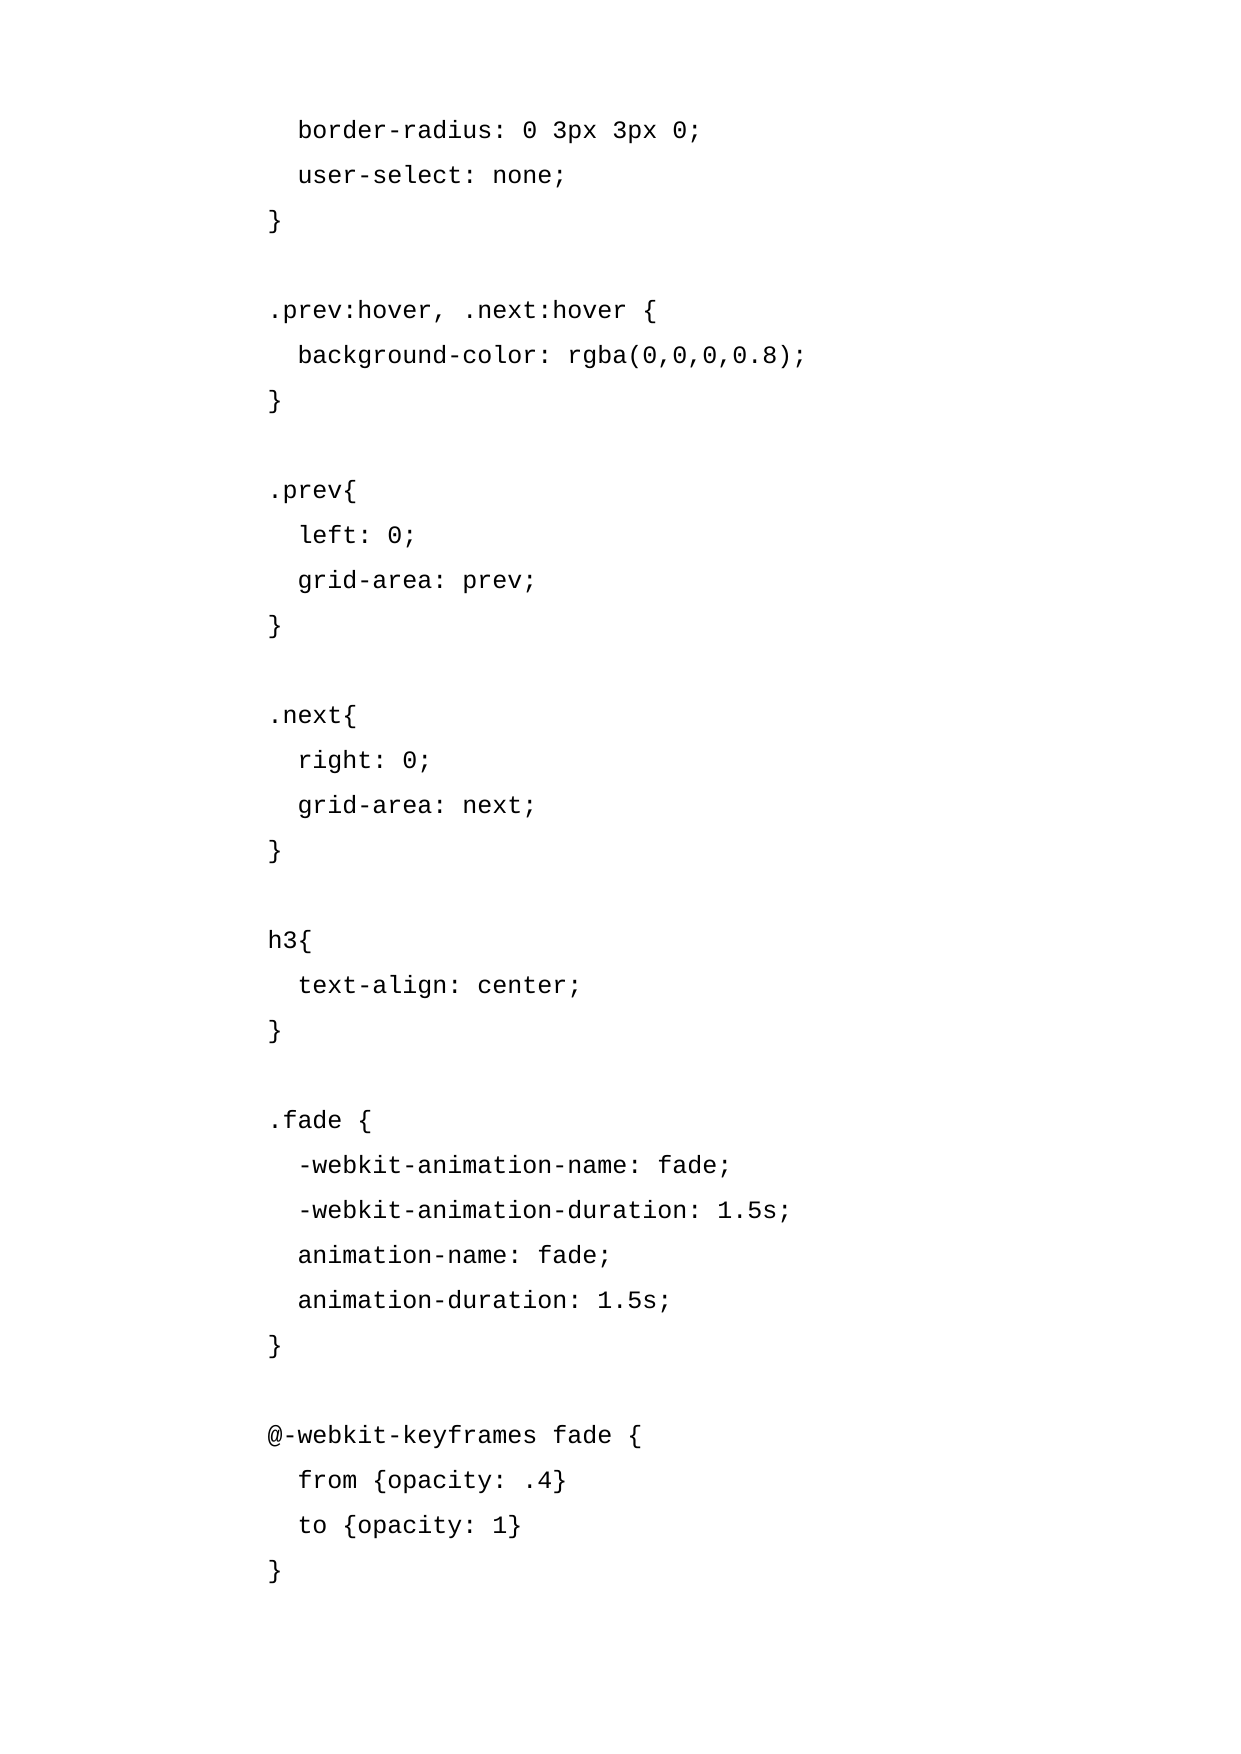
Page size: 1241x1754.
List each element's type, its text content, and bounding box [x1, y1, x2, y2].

text grid-area: next; [177, 793, 1152, 821]
text border-radius: 0 3px 3px 0; [177, 118, 1152, 146]
text left: 0; [177, 523, 1152, 551]
text animation-duration: 1.5s; [177, 1288, 1152, 1316]
text -webkit-animation-duration: 1.5s; [177, 1198, 1152, 1226]
text background-color: rgba(0,0,0,0.8); [177, 343, 1152, 371]
text right: 0; [177, 748, 1152, 776]
text .prev{ [177, 478, 1152, 506]
text } [177, 1333, 1152, 1361]
text -webkit-animation-name: fade; [177, 1153, 1152, 1181]
text } [177, 613, 1152, 641]
text h3{ [177, 928, 1152, 956]
text text-align: center; [177, 973, 1152, 1001]
text } [177, 1558, 1152, 1586]
text .next{ [177, 703, 1152, 731]
text grid-area: prev; [177, 568, 1152, 596]
text } [177, 388, 1152, 416]
text to {opacity: 1} [177, 1513, 1152, 1541]
text } [177, 208, 1152, 236]
text user-select: none; [177, 163, 1152, 191]
text from {opacity: .4} [177, 1468, 1152, 1496]
text .fade { [177, 1108, 1152, 1136]
text .prev:hover, .next:hover { [177, 298, 1152, 326]
text } [177, 1018, 1152, 1046]
text @-webkit-keyframes fade { [177, 1423, 1152, 1451]
text } [177, 838, 1152, 866]
text animation-name: fade; [177, 1243, 1152, 1271]
